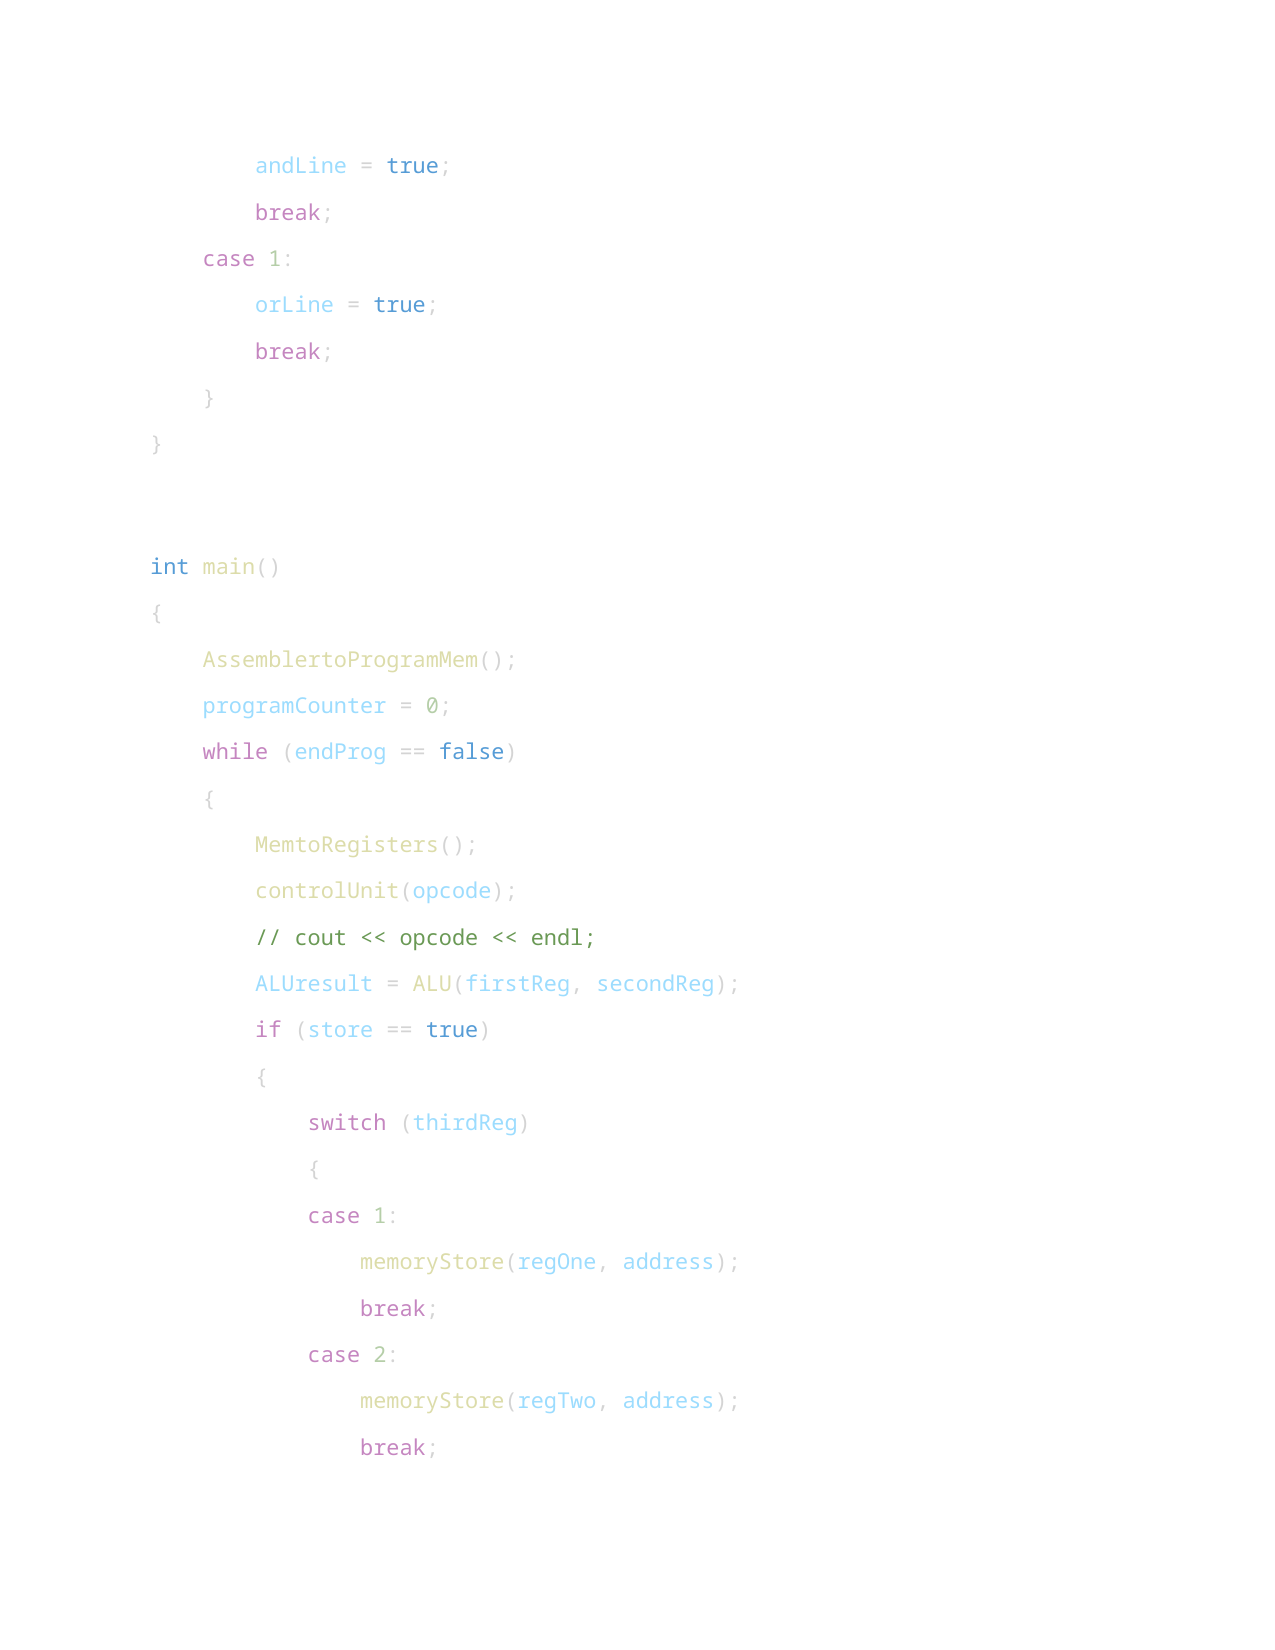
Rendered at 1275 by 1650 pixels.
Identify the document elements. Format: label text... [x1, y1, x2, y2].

text memoryStore(regOne, address); [150, 1246, 1125, 1276]
text int main() [150, 551, 1125, 580]
text { [150, 597, 1125, 627]
text case 1: [150, 1199, 1125, 1229]
text andLine = true; [150, 150, 1125, 180]
text if (store == true) [150, 1014, 1125, 1044]
text { [150, 782, 1125, 812]
text memoryStore(regTwo, address); [150, 1385, 1125, 1414]
text ALUresult = ALU(firstReg, secondReg); [150, 968, 1125, 997]
text orLine = true; [150, 289, 1125, 319]
text case 1: [150, 243, 1125, 272]
text break; [150, 1292, 1125, 1322]
text { [150, 1060, 1125, 1090]
text AssemblertoProgramMem(); [150, 643, 1125, 673]
text break; [150, 335, 1125, 365]
text MemtoRegisters(); [150, 829, 1125, 858]
text // cout << opcode << endl; [150, 921, 1125, 951]
text programCounter = 0; [150, 689, 1125, 719]
text } [150, 382, 1125, 411]
text while (endProg == false) [150, 736, 1125, 766]
text switch (thirdReg) [150, 1107, 1125, 1136]
text break; [150, 1431, 1125, 1461]
text controlUnit(opcode); [150, 875, 1125, 905]
text case 2: [150, 1338, 1125, 1368]
text { [150, 1153, 1125, 1183]
text break; [150, 196, 1125, 226]
text } [150, 428, 1125, 458]
